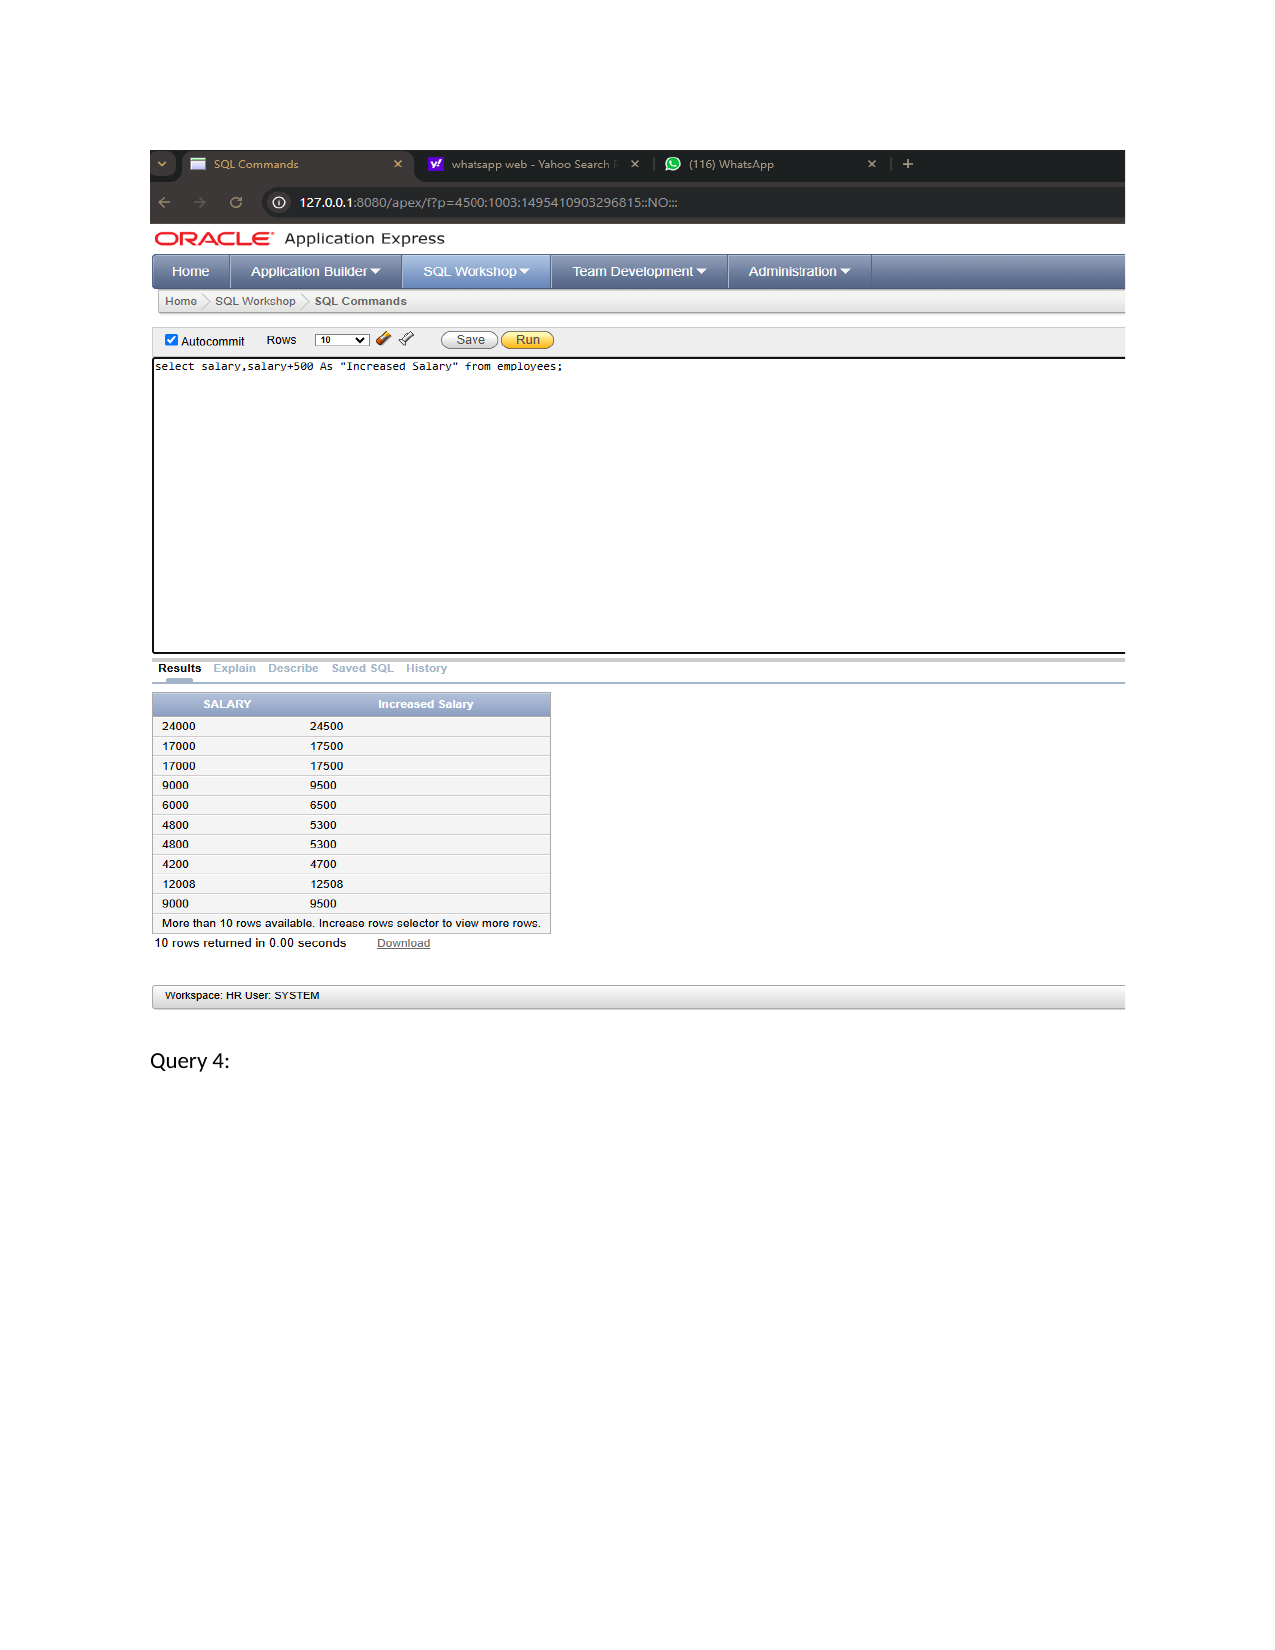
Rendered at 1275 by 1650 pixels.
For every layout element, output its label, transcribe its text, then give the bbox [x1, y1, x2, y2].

picture [150, 150, 1125, 1027]
text Query 4: [150, 1046, 1125, 1074]
